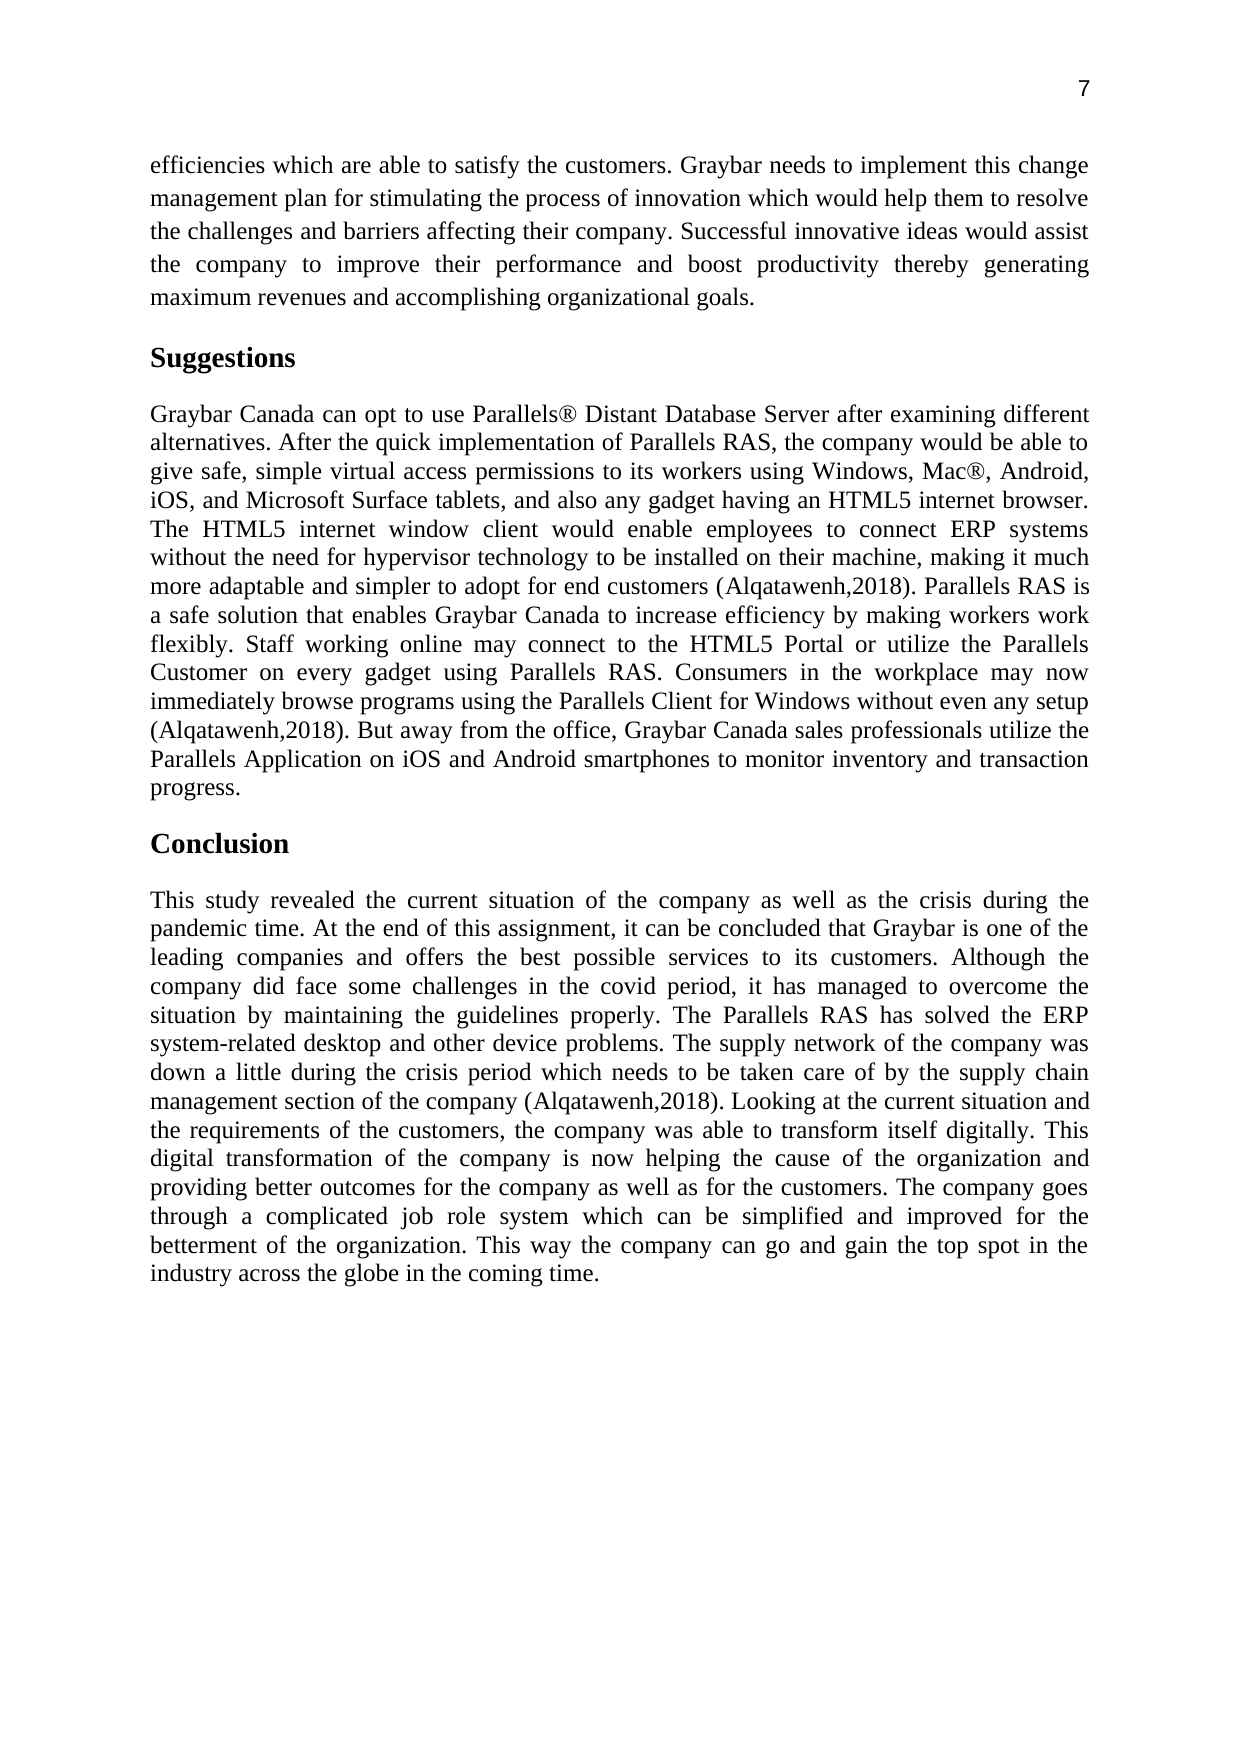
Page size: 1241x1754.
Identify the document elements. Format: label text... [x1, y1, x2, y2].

subtitle Conclusion [150, 826, 1090, 860]
text This study revealed the current situation of the company as well as the crisis during the pandemic time. At the end of this assignment, it can be concluded that Graybar is one of the leading companies and offers the best possible services to its customers. Although the company did face some challenges in the covid period, it has managed to overcome the situation by maintaining the guidelines properly. The Parallels RAS has solved the ERP system-related desktop and other device problems. The supply network of the company was down a little during the crisis period which needs to be taken care of by the supply chain management section of the company (Alqatawenh,2018). Looking at the current situation and the requirements of the customers, the company was able to transform itself digitally. This digital transformation of the company is now helping the cause of the organization and providing better outcomes for the company as well as for the customers. The company goes through a complicated job role system which can be simplified and improved for the betterment of the organization. This way the company can go and gain the top spot in the industry across the globe in the coming time. [150, 885, 1090, 1287]
subtitle Suggestions [150, 340, 1090, 374]
text Graybar Canada can opt to use Parallels® Distant Database Server after examining different alternatives. After the quick implementation of Parallels RAS, the company would be able to give safe, simple virtual access permissions to its workers using Windows, Mac®, Android, iOS, and Microsoft Surface tablets, and also any gadget having an HTML5 internet browser. The HTML5 internet window client would enable employees to connect ERP systems without the need for hypervisor technology to be installed on their machine, making it much more adaptable and simpler to adopt for end customers (Alqatawenh,2018). Parallels RAS is a safe solution that enables Graybar Canada to increase efficiency by making workers work flexibly. Staff working online may connect to the HTML5 Portal or utilize the Parallels Customer on every gadget using Parallels RAS. Consumers in the workplace may now immediately browse programs using the Parallels Client for Windows without even any setup (Alqatawenh,2018). But away from the office, Graybar Canada sales professionals utilize the Parallels Application on iOS and Android smartphones to monitor inventory and transaction progress. [150, 399, 1090, 801]
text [150, 150, 1090, 311]
